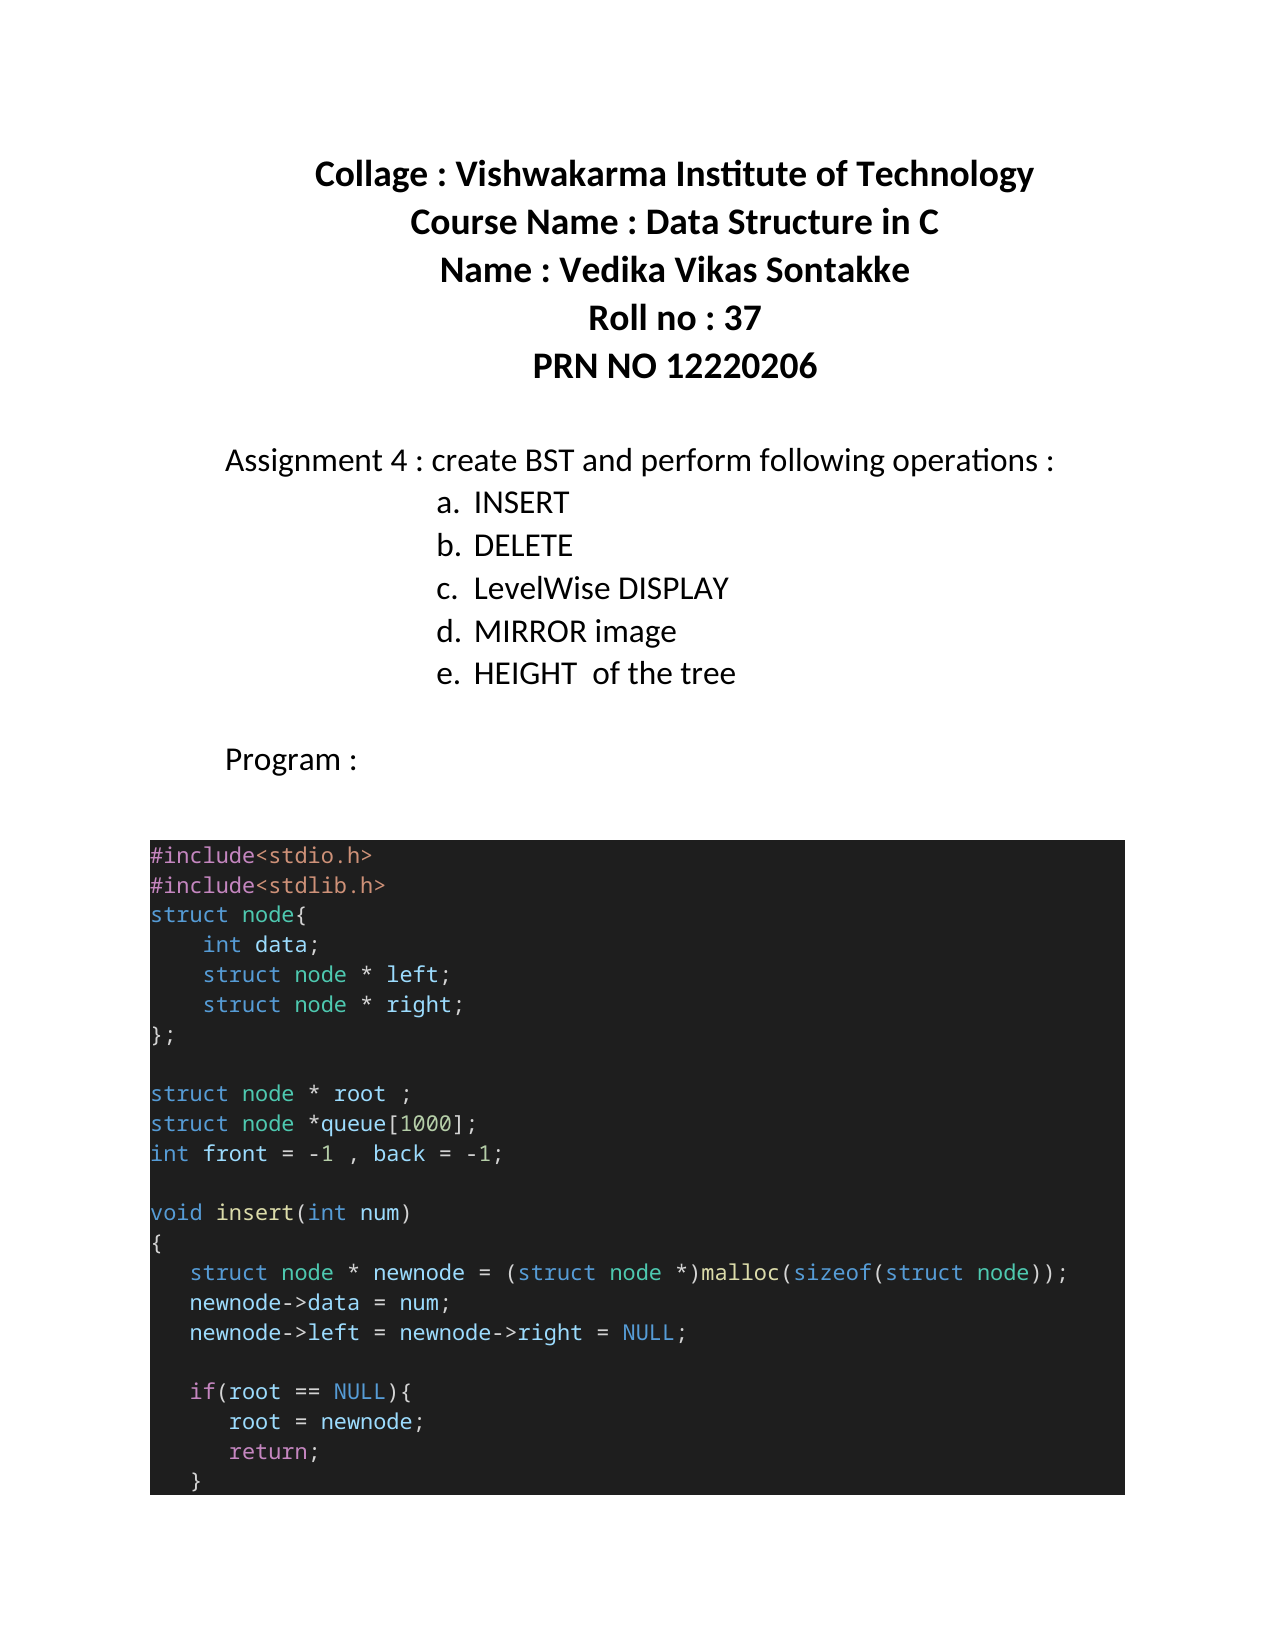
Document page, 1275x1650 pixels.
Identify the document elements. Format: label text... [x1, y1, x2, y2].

list Assignment 4 : create BST and perform following operations : [225, 439, 1125, 479]
list HEIGHT of the tree [436, 652, 1125, 693]
text struct node *queue[1000]; [150, 1108, 1125, 1138]
text #include<stdio.h> [150, 840, 1125, 869]
list Course Name : Data Structure in C [225, 198, 1125, 244]
text struct node * root ; [150, 1078, 1125, 1108]
text int front = -1 , back = -1; [150, 1138, 1125, 1167]
text struct node * left; [150, 959, 1125, 989]
list INSERT [436, 481, 1125, 522]
list Name : Vedika Vikas Sontakke [225, 246, 1125, 292]
list PRN NO 12220206 [225, 342, 1125, 388]
list DELETE [436, 524, 1125, 565]
text struct node * newnode = (struct node *)malloc(sizeof(struct node)); [150, 1257, 1125, 1287]
list LevelWise DISPLAY [436, 567, 1125, 608]
text int data; [150, 929, 1125, 959]
text }; [150, 1018, 1125, 1048]
list Collage : Vishwakarma Institute of Technology [225, 150, 1125, 196]
text #include<stdlib.h> [150, 869, 1125, 899]
text struct node{ [150, 899, 1125, 929]
text newnode->left = newnode->right = NULL; [150, 1316, 1125, 1346]
text struct node * right; [150, 989, 1125, 1018]
text if(root == NULL){ [150, 1376, 1125, 1406]
text void insert(int num) [150, 1197, 1125, 1227]
list Program : [225, 738, 1125, 778]
text } [150, 1465, 1125, 1495]
list MIRROR image [436, 609, 1125, 650]
text root = newnode; [150, 1406, 1125, 1436]
list Roll no : 37 [225, 294, 1125, 340]
text return; [150, 1436, 1125, 1465]
text { [150, 1227, 1125, 1257]
text newnode->data = num; [150, 1287, 1125, 1316]
